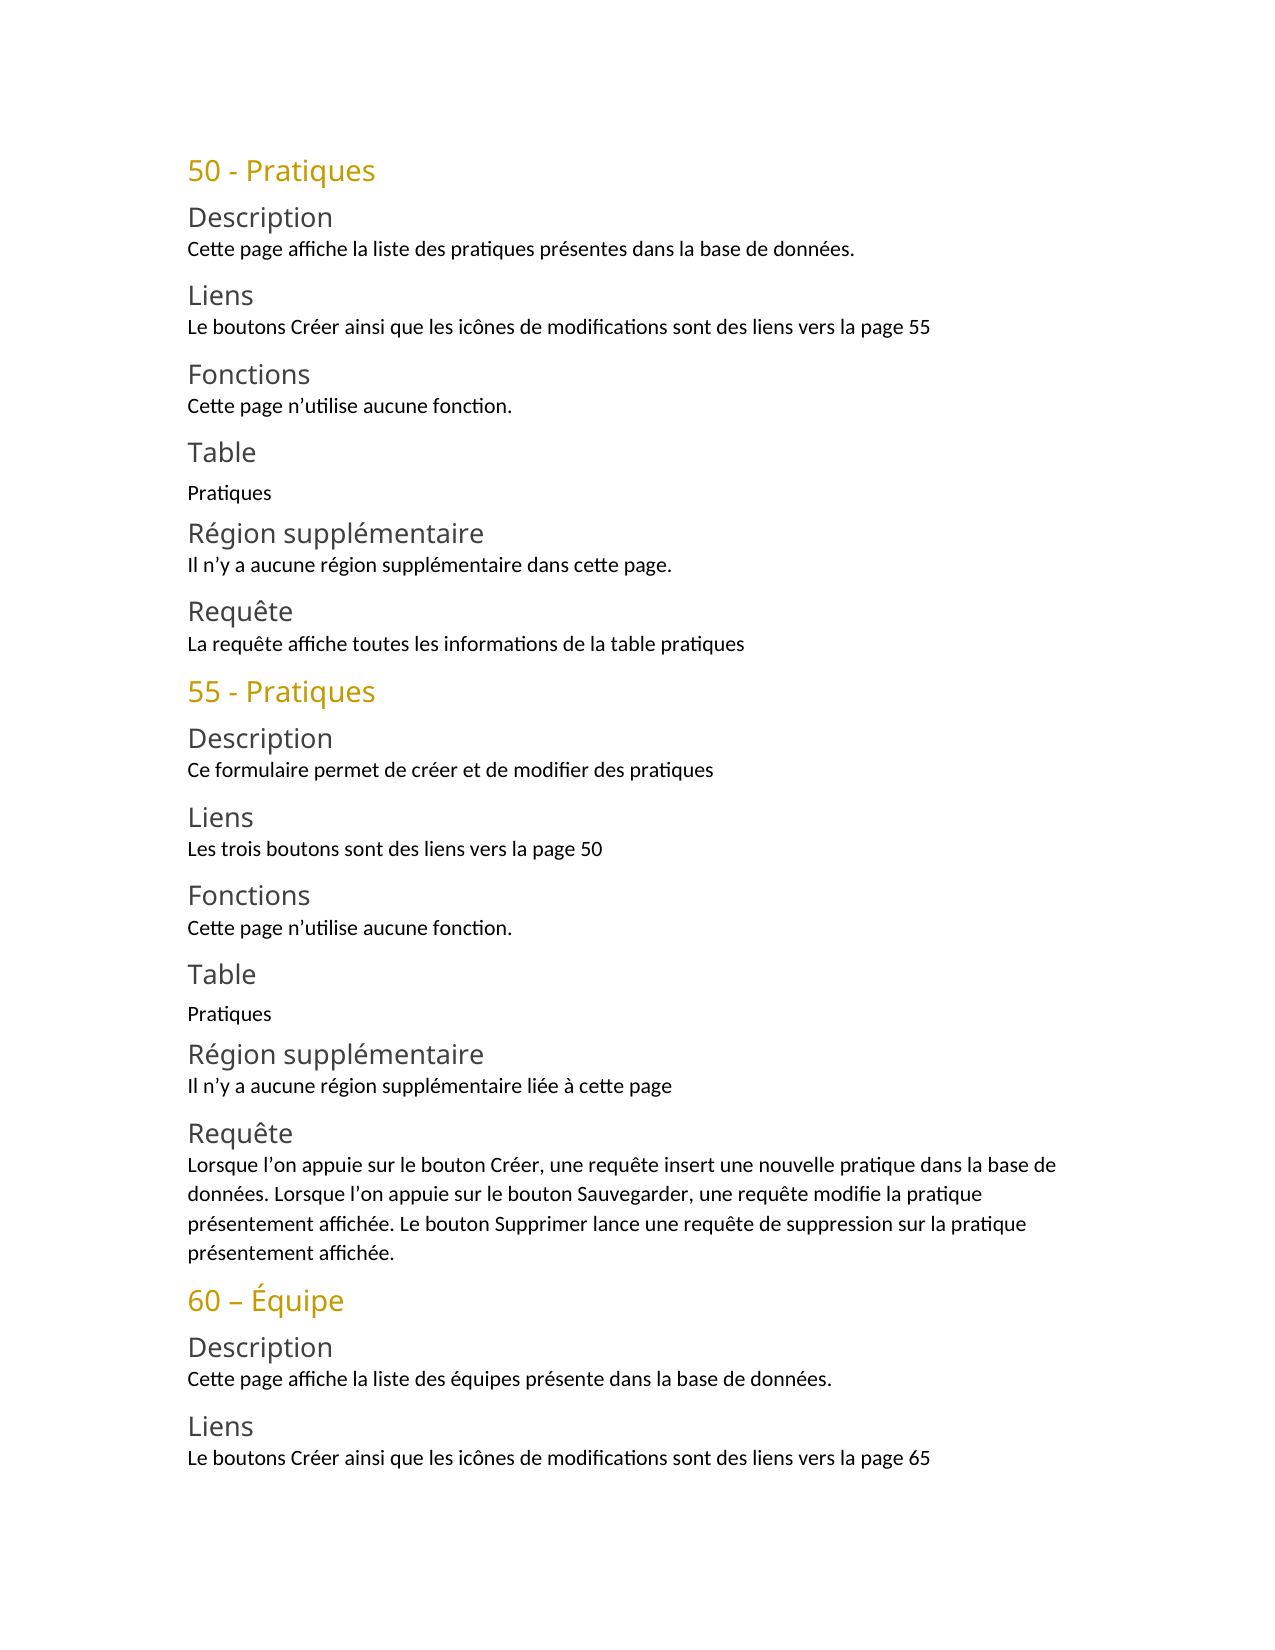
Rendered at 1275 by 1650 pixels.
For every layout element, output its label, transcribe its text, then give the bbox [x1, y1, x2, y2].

text Cette page affiche la liste des équipes présente dans la base de données. [187, 1366, 1087, 1392]
subtitle Fonctions [187, 355, 1087, 392]
subtitle 50 - Pratiques [187, 150, 1087, 190]
text Cette page affiche la liste des pratiques présentes dans la base de données. [187, 235, 1087, 262]
text Les trois boutons sont des liens vers la page 50 [187, 835, 1087, 862]
subtitle 55 - Pratiques [187, 671, 1087, 711]
subtitle Description [187, 1329, 1087, 1366]
text La requête affiche toutes les informations de la table pratiques [187, 630, 1087, 656]
subtitle Requête [187, 1114, 1087, 1151]
subtitle Liens [187, 1407, 1087, 1444]
subtitle Requête [187, 593, 1087, 630]
subtitle Table [187, 434, 1087, 471]
text Cette page n’utilise aucune fonction. [187, 392, 1087, 419]
text Ce formulaire permet de créer et de modifier des pratiques [187, 756, 1087, 783]
subtitle Table [187, 955, 1087, 992]
text Il n’y a aucune région supplémentaire liée à cette page [187, 1072, 1087, 1099]
subtitle Description [187, 198, 1087, 235]
text Il n’y a aucune région supplémentaire dans cette page. [187, 551, 1087, 578]
text Lorsque l’on appuie sur le bouton Créer, une requête insert une nouvelle pratique dans la base de données. Lorsque l’on appuie sur le bouton Sauvegarder, une requête modifie la pratique présentement affichée. Le bouton Supprimer lance une requête de suppression sur la pratique présentement affichée. [187, 1151, 1087, 1266]
subtitle Pratiques [187, 479, 1087, 506]
subtitle 60 – Équipe [187, 1281, 1087, 1320]
subtitle Description [187, 719, 1087, 756]
subtitle Pratiques [187, 1001, 1087, 1027]
subtitle Région supplémentaire [187, 1036, 1087, 1072]
subtitle Région supplémentaire [187, 514, 1087, 551]
text Cette page n’utilise aucune fonction. [187, 914, 1087, 940]
text Le boutons Créer ainsi que les icônes de modifications sont des liens vers la page 65 [187, 1444, 1087, 1471]
subtitle Fonctions [187, 877, 1087, 914]
subtitle Liens [187, 277, 1087, 313]
subtitle Liens [187, 798, 1087, 835]
text Le boutons Créer ainsi que les icônes de modifications sont des liens vers la page 55 [187, 313, 1087, 340]
